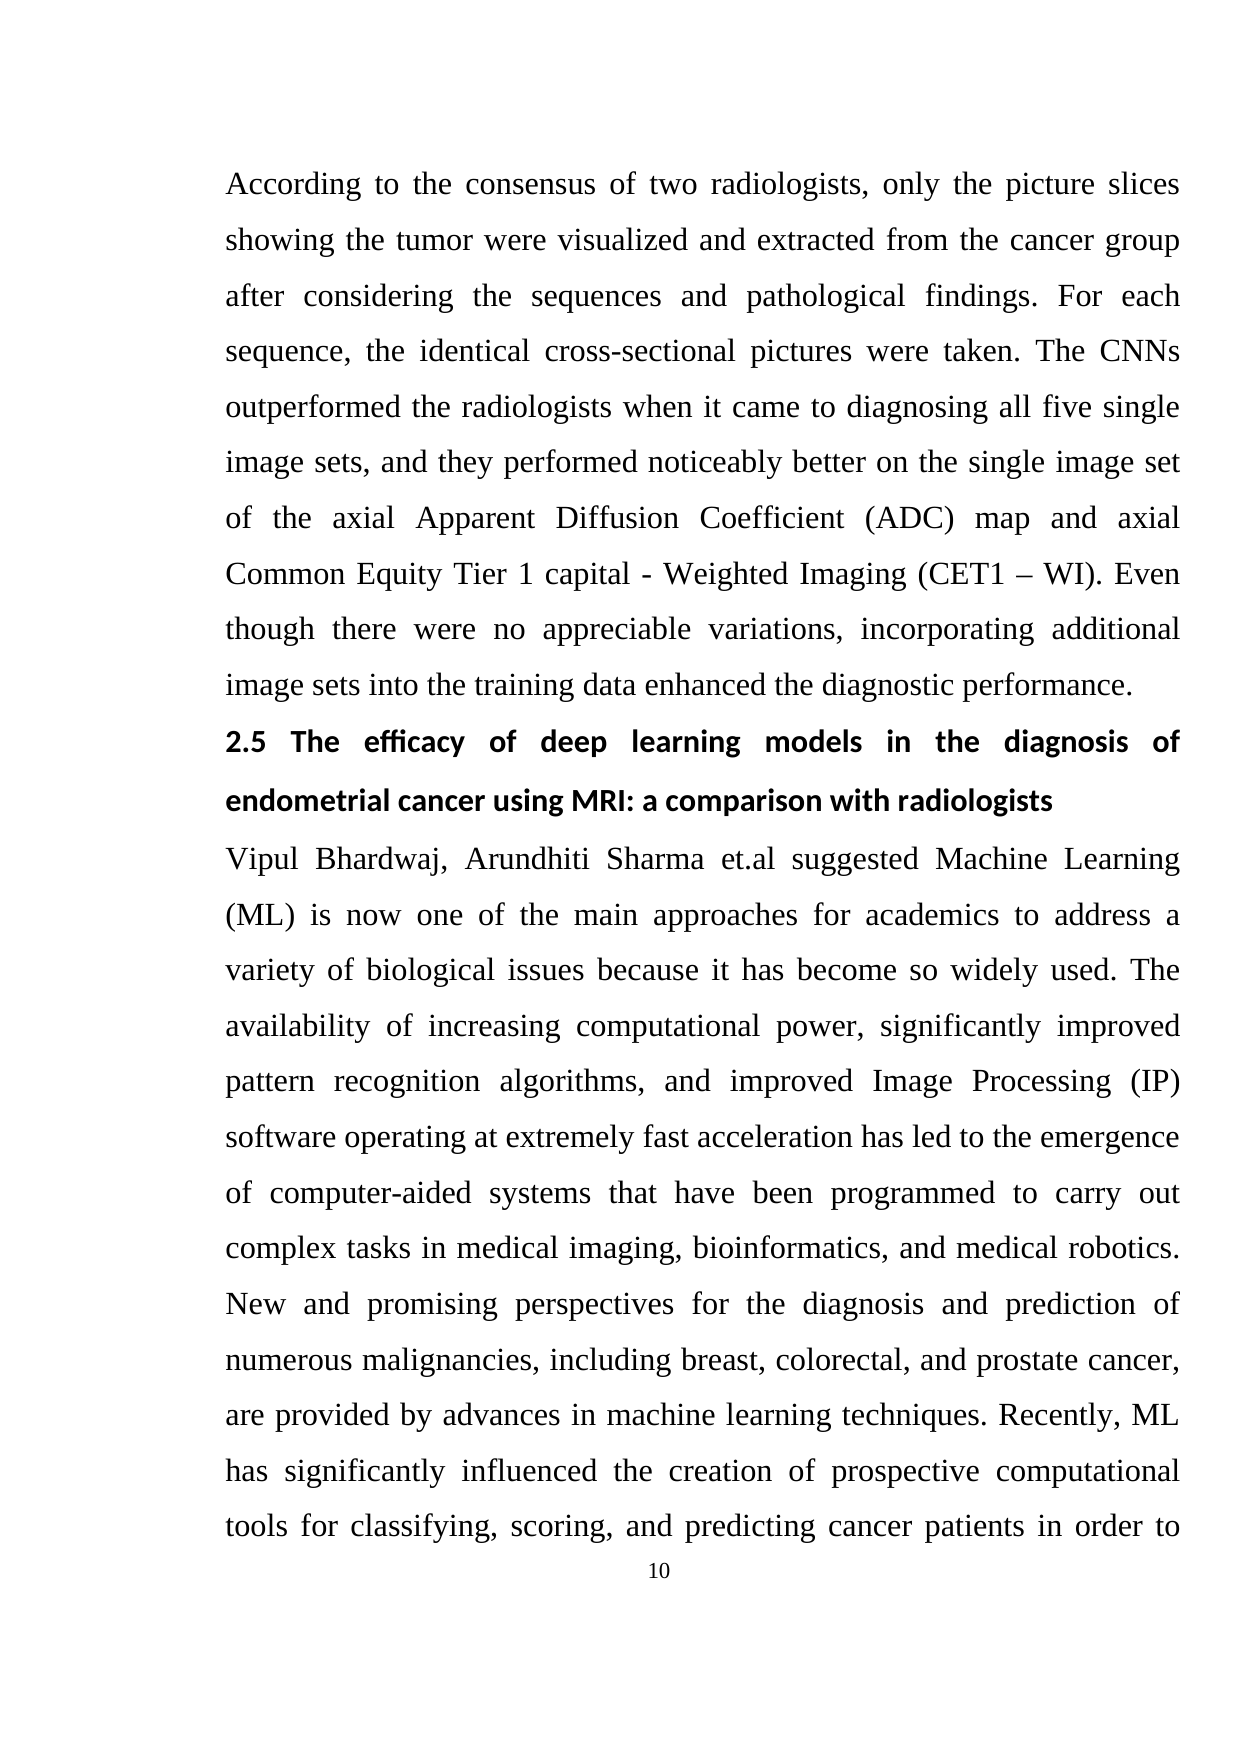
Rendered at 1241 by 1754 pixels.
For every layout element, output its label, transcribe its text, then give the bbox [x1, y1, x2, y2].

text 2.5 The efficacy of deep learning models in the diagnosis of endometrial cancer using MRI: a comparison with radiologists [225, 721, 1182, 819]
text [225, 164, 1182, 702]
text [225, 839, 1182, 1544]
